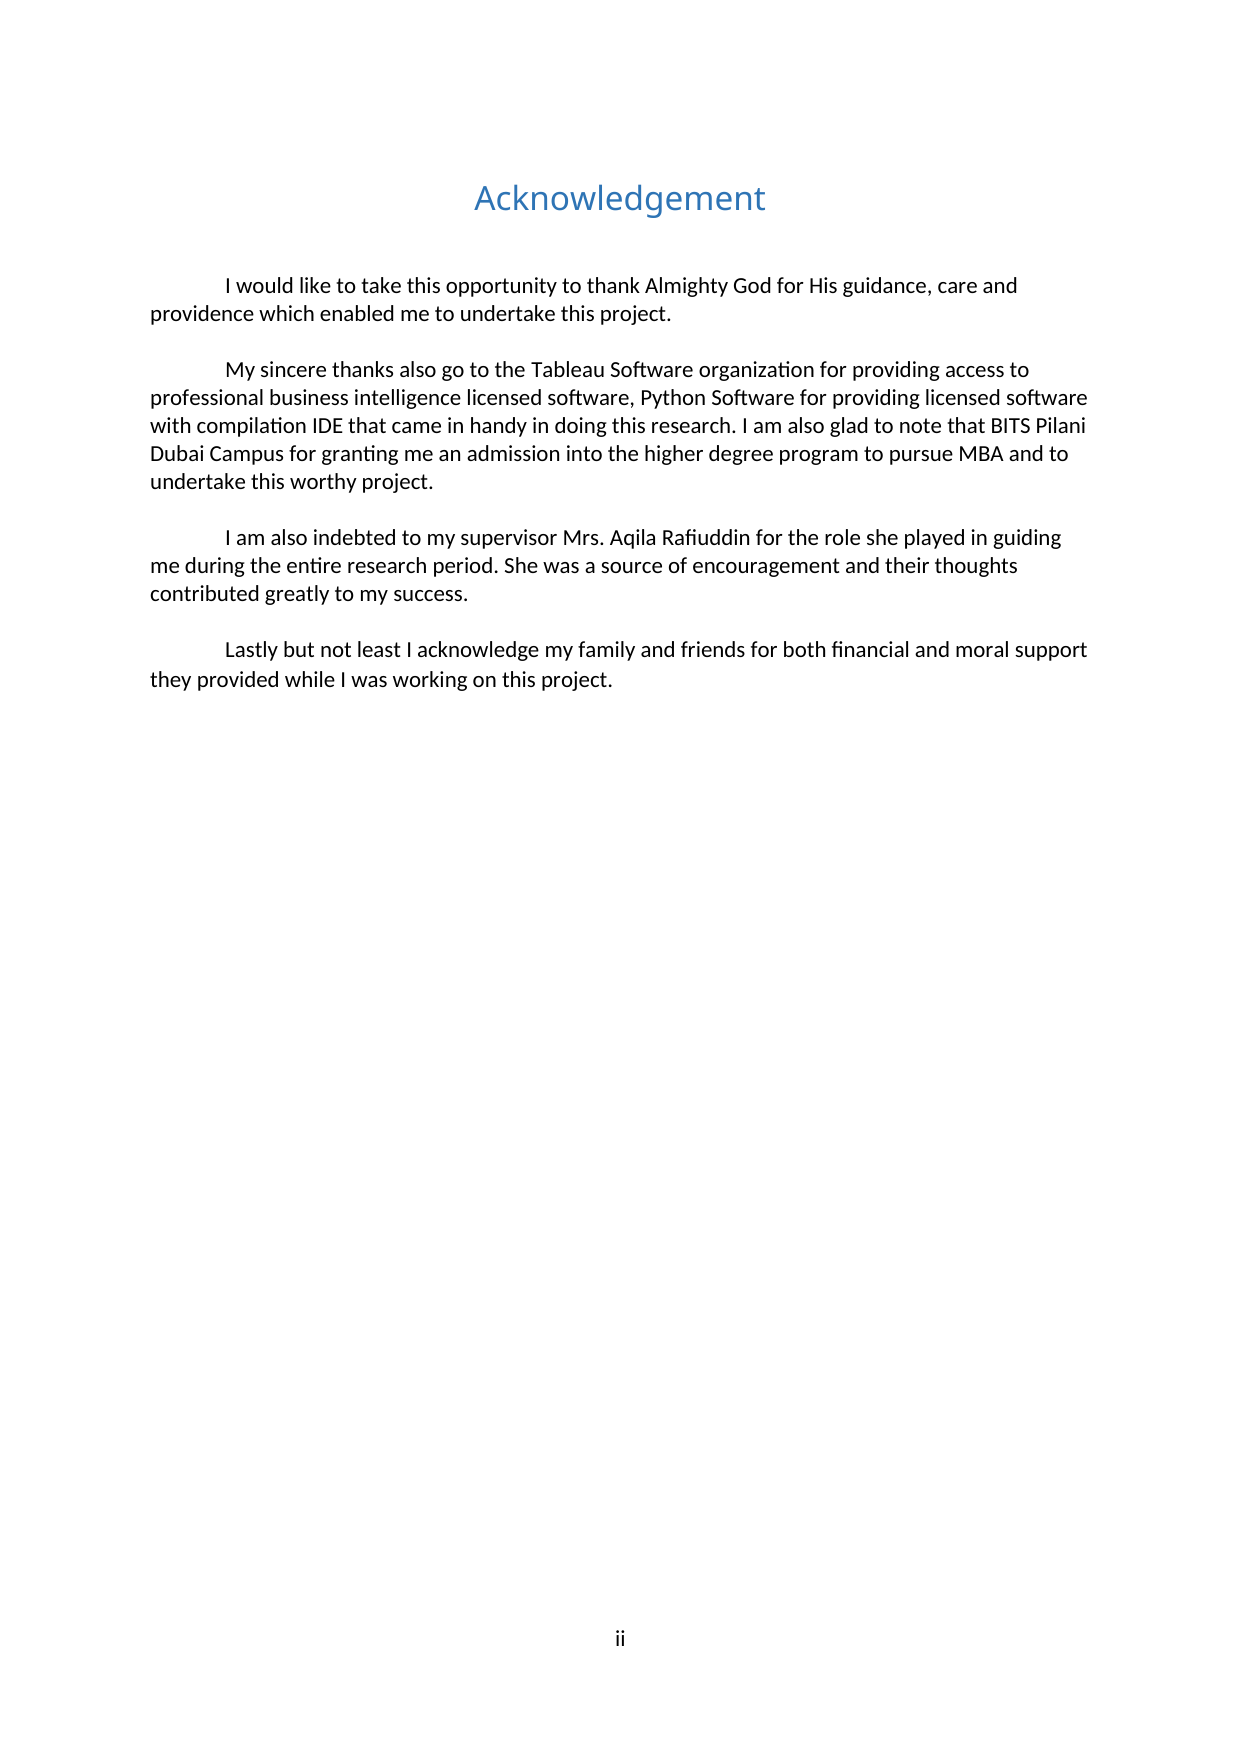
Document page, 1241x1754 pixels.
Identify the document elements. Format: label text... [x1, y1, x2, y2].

subtitle Acknowledgement [150, 175, 1090, 220]
text Lastly but not least I acknowledge my family and friends for both financial and moral support they provided while I was working on this project. [150, 635, 1090, 693]
text I am also indebted to my supervisor Mrs. Aqila Rafiuddin for the role she played in guiding me during the entire research period. She was a source of encouragement and their thoughts contributed greatly to my success. [150, 523, 1090, 607]
text My sincere thanks also go to the Tableau Software organization for providing access to professional business intelligence licensed software, Python Software for providing licensed software with compilation IDE that came in handy in doing this research. I am also glad to note that BITS Pilani Dubai Campus for granting me an admission into the higher degree program to pursue MBA and to undertake this worthy project. [150, 355, 1090, 495]
text I would like to take this opportunity to thank Almighty God for His guidance, care and providence which enabled me to undertake this project. [150, 271, 1090, 327]
